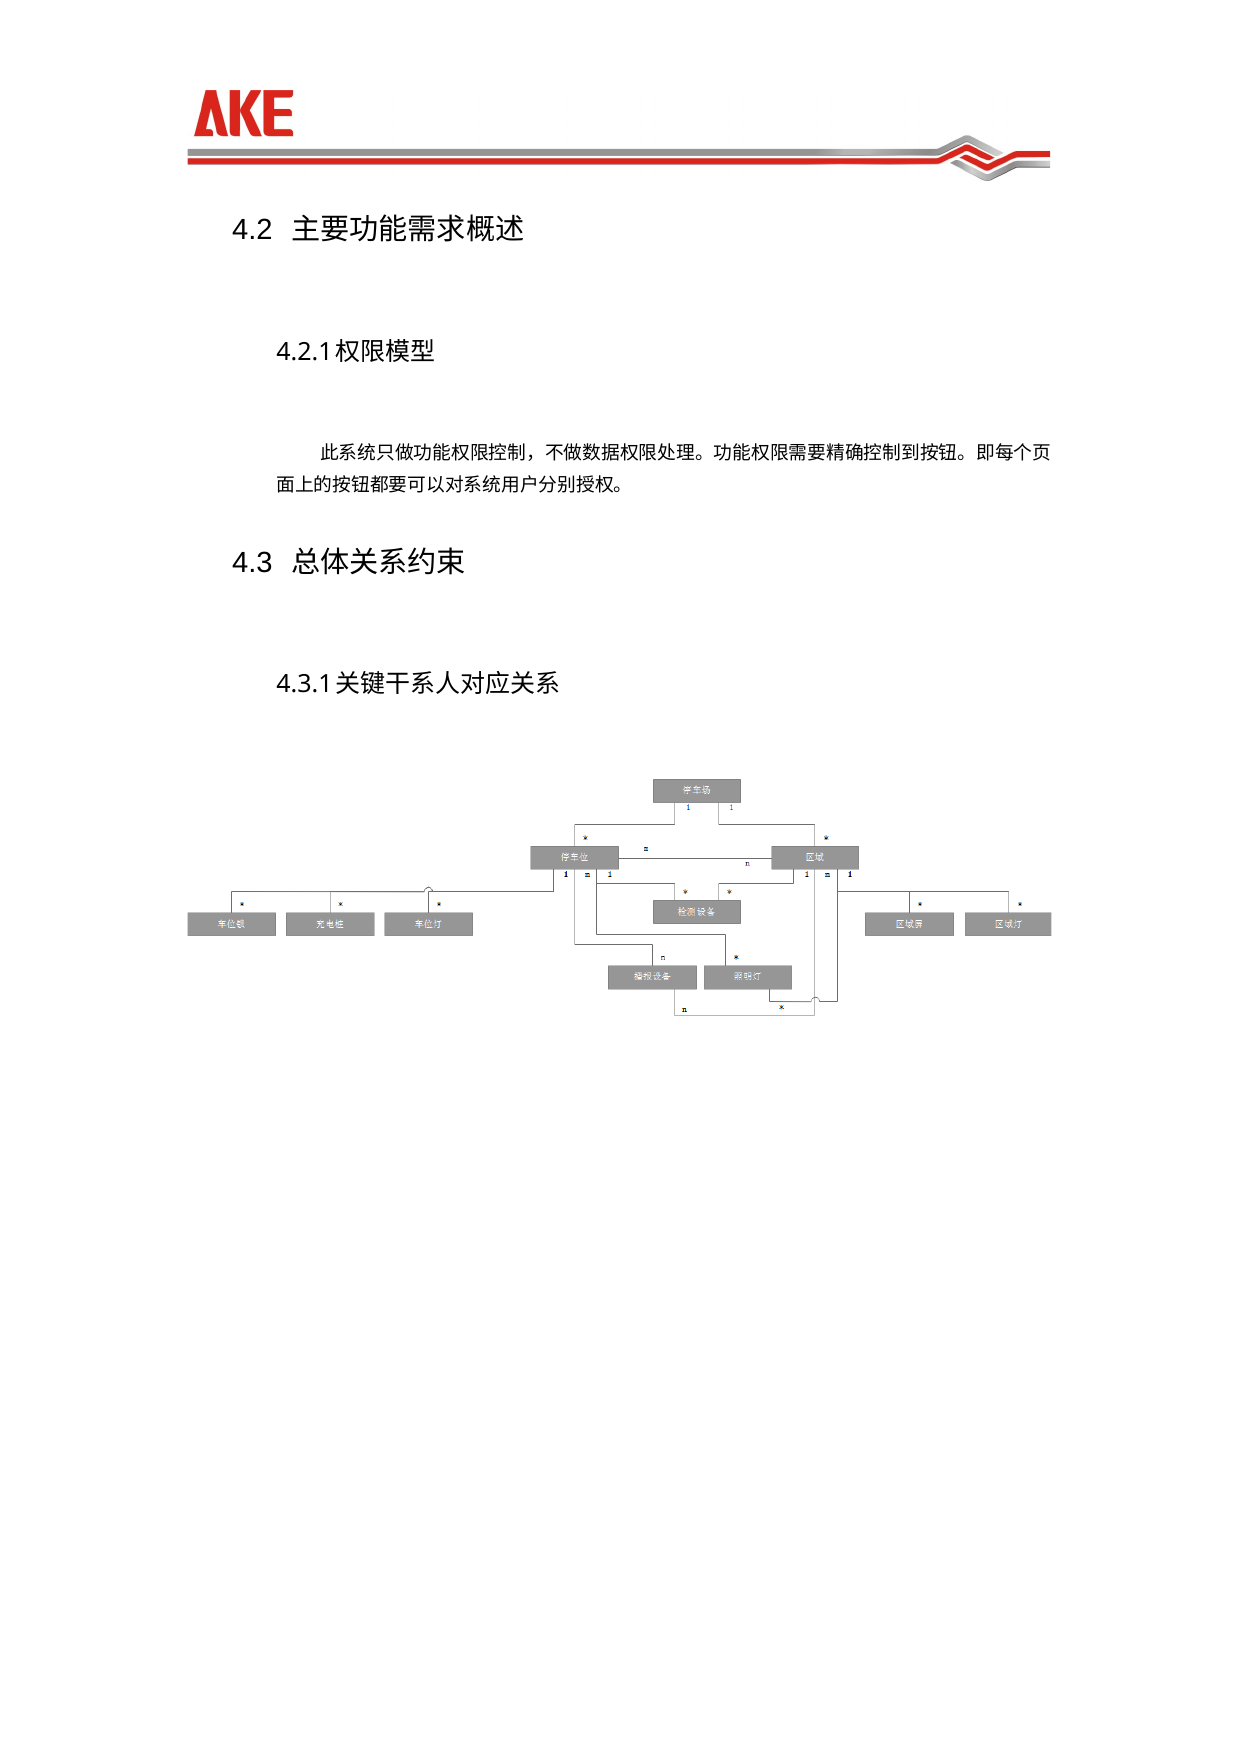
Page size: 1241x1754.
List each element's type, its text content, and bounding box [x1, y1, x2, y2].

picture [187, 90, 1050, 181]
subtitle 关键干系人对应关系 [276, 649, 1053, 714]
picture [187, 779, 1052, 1016]
subtitle 权限模型 [276, 317, 1053, 382]
subtitle 主要功能需求概述 [232, 194, 1053, 259]
subtitle 总体关系约束 [232, 527, 1053, 592]
text 此系统只做功能权限控制，不做数据权限处理。功能权限需要精确控制到按钮。即每个页面上的按钮都要可以对系统用户分别授权。 [276, 435, 1053, 500]
